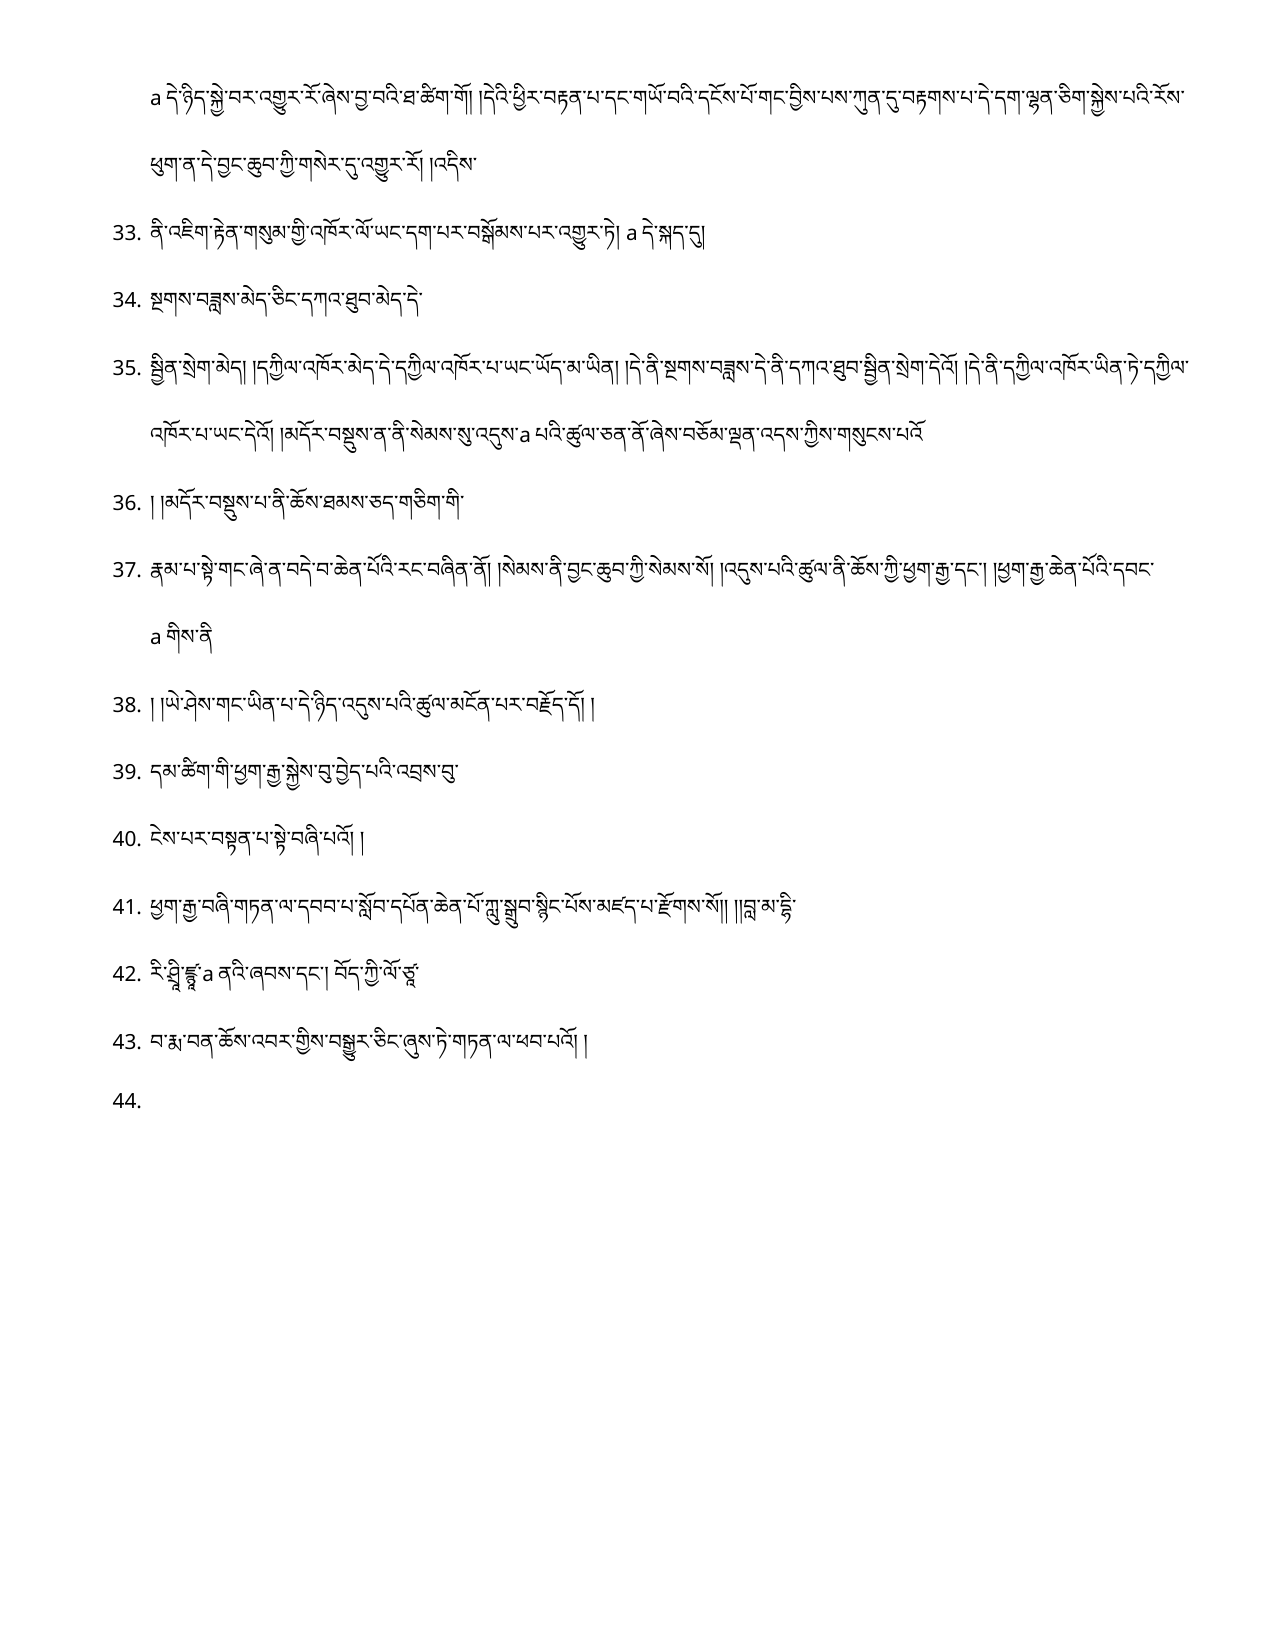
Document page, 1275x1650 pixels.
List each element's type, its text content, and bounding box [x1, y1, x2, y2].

list ངེས་པར་བསྟན་པ་སྟེ་བཞི་པའོ། ། [112, 816, 1200, 875]
list ཕྱག་རྒྱ་བཞི་གཏན་ལ་དབབ་པ་སློབ་དཔོན་ཆེན་པོ་ཀླུ་སྒྲུབ་སྙིང་པོས་མཛད་པ་རྫོགས་སོ།། །།བླ་མ་དྷི་ [112, 884, 1200, 942]
list བ་རྨ་བན་ཆོས་འབར་གྱིས་བསྒྱུར་ཅིང་ཞུས་ཏེ་གཏན་ལ་ཕབ་པའོ། ། [112, 1018, 1200, 1077]
list དམ་ཚིག་གི་ཕྱག་རྒྱ་སྐྱེས་བུ་བྱེད་པའི་འབྲས་བུ་ [112, 749, 1200, 808]
list རི་ཤྲཱི་ཛྙཱ་aནའི་ཞབས་དང༌། བོད་ཀྱི་ལོ་ཙཱ་ [112, 951, 1200, 1010]
list ། །མདོར་བསྡུས་པ་ནི་ཆོས་ཐམས་ཅད་གཅིག་གི་ [112, 479, 1200, 538]
list ནི་འཇིག་རྟེན་གསུམ་གྱི་འཁོར་ལོ་ཡང་དག་པར་བསྒོམས་པར་འགྱུར་ཏེ། aདེ་སྐད་དུ། [112, 210, 1200, 268]
list ། །ཡེ་ཤེས་གང་ཡིན་པ་དེ་ཉིད་འདུས་པའི་ཚུལ་མངོན་པར་བརྗོད་དོ། ། [112, 682, 1200, 740]
list སྦྱིན་སྲེག་མེད། །དཀྱིལ་འཁོར་མེད་དེ་དཀྱིལ་འཁོར་པ་ཡང་ཡོད་མ་ཡིན། །དེ་ནི་སྔགས་བཟླས་དེ་ནི་དཀའ་ཐུབ་སྦྱིན་སྲེག་དེའོ། །དེ་ནི་དཀྱིལ་འཁོར་ཡིན་ཏེ་དཀྱིལ་འཁོར་པ་ཡང་དེའོ། །མདོར་བསྡུས་ན་ནི་སེམས་སུ་འདུས་aཔའི་ཚུལ་ཅན་ནོ་ཞེས་བཅོམ་ལྡན་འདས་ཀྱིས་གསུངས་པའོ [112, 344, 1200, 471]
list རྣམ་པ་སྟེ་གང་ཞེ་ན་བདེ་བ་ཆེན་པོའི་རང་བཞིན་ནོ། །སེམས་ནི་བྱང་ཆུབ་ཀྱི་སེམས་སོ། །འདུས་པའི་ཚུལ་ནི་ཆོས་ཀྱི་ཕྱག་རྒྱ་དང༌། །ཕྱག་རྒྱ་ཆེན་པོའི་དབང་aགིས་ནི [112, 547, 1200, 673]
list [112, 75, 1200, 201]
list སྔགས་བཟླས་མེད་ཅིང་དཀའ་ཐུབ་མེད་དེ་ [112, 277, 1200, 336]
